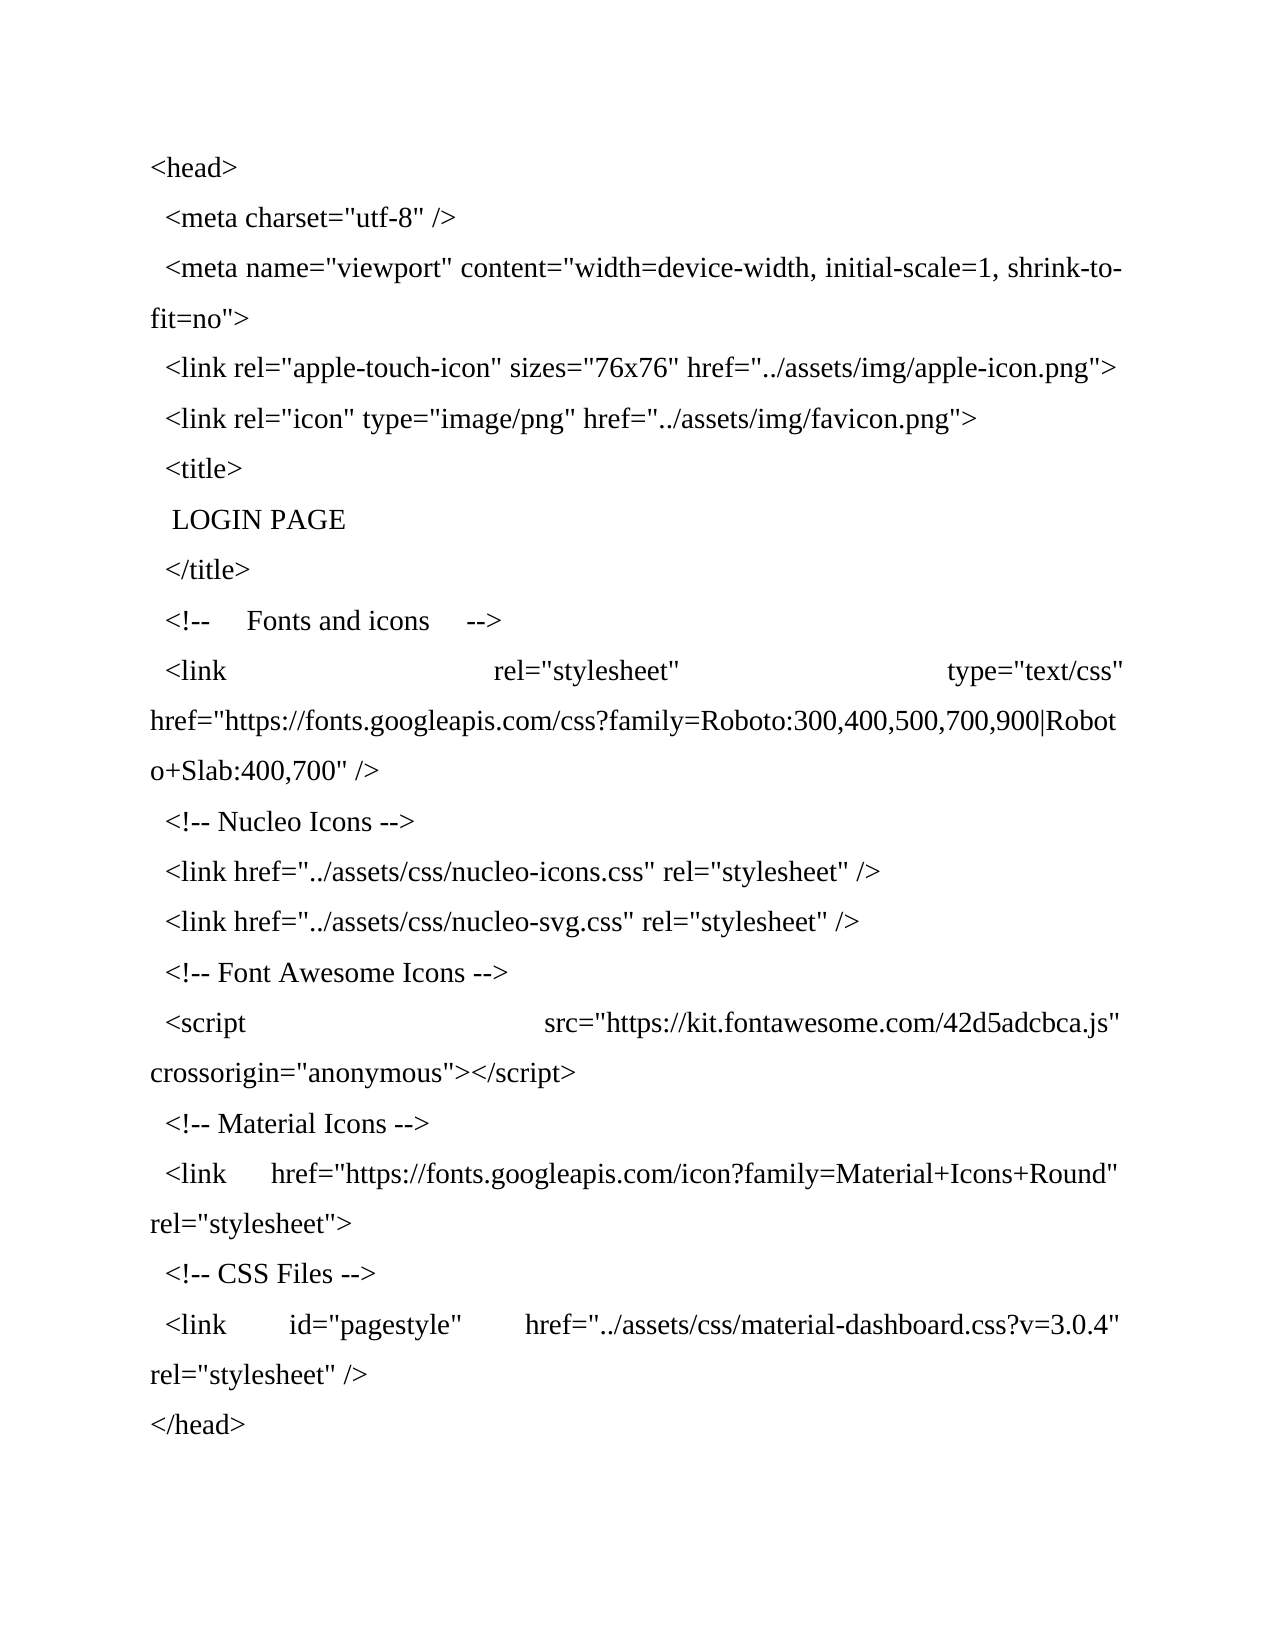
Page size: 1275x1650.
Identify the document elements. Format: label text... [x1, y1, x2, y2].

text <link rel="stylesheet" type="text/css" href="https://fonts.googleapis.com/css?family=Roboto:300,400,500,700,900|Robot o+Slab:400,700" /> [150, 653, 1125, 787]
text <head> [150, 150, 1273, 183]
text <!-- Font Awesome Icons --> [164, 955, 1273, 988]
text <script src="https://kit.fontawesome.com/42d5adcbca.js" crossorigin="anonymous"></script> [150, 1005, 1125, 1089]
text LOGIN PAGE [172, 502, 1273, 536]
text <link rel="apple-touch-icon" sizes="76x76" href="../assets/img/apple-icon.png"> [164, 352, 1273, 384]
text <title> [164, 452, 1273, 485]
text <link id="pagestyle" href="../assets/css/material-dashboard.css?v=3.0.4" rel="stylesheet" /> [150, 1307, 1125, 1391]
text <!-- Fonts and icons --> [164, 603, 1273, 636]
text </title> [164, 552, 1273, 586]
text </head> [150, 1408, 1273, 1441]
text <meta name="viewport" content="width=device-width, initial-scale=1, shrink-to- fit=no"> [150, 250, 1126, 334]
text <!-- CSS Files --> [164, 1257, 1273, 1290]
text <link href="../assets/css/nucleo-svg.css" rel="stylesheet" /> [164, 904, 1273, 938]
text <link href="https://fonts.googleapis.com/icon?family=Material+Icons+Round" rel="stylesheet"> [150, 1156, 1125, 1240]
text <!-- Material Icons --> [164, 1106, 1273, 1139]
text <link href="../assets/css/nucleo-icons.css" rel="stylesheet" /> [164, 854, 1273, 888]
text <!-- Nucleo Icons --> [164, 804, 1273, 837]
text <link rel="icon" type="image/png" href="../assets/img/favicon.png"> [164, 401, 1273, 435]
text <meta charset="utf-8" /> [164, 200, 1273, 234]
